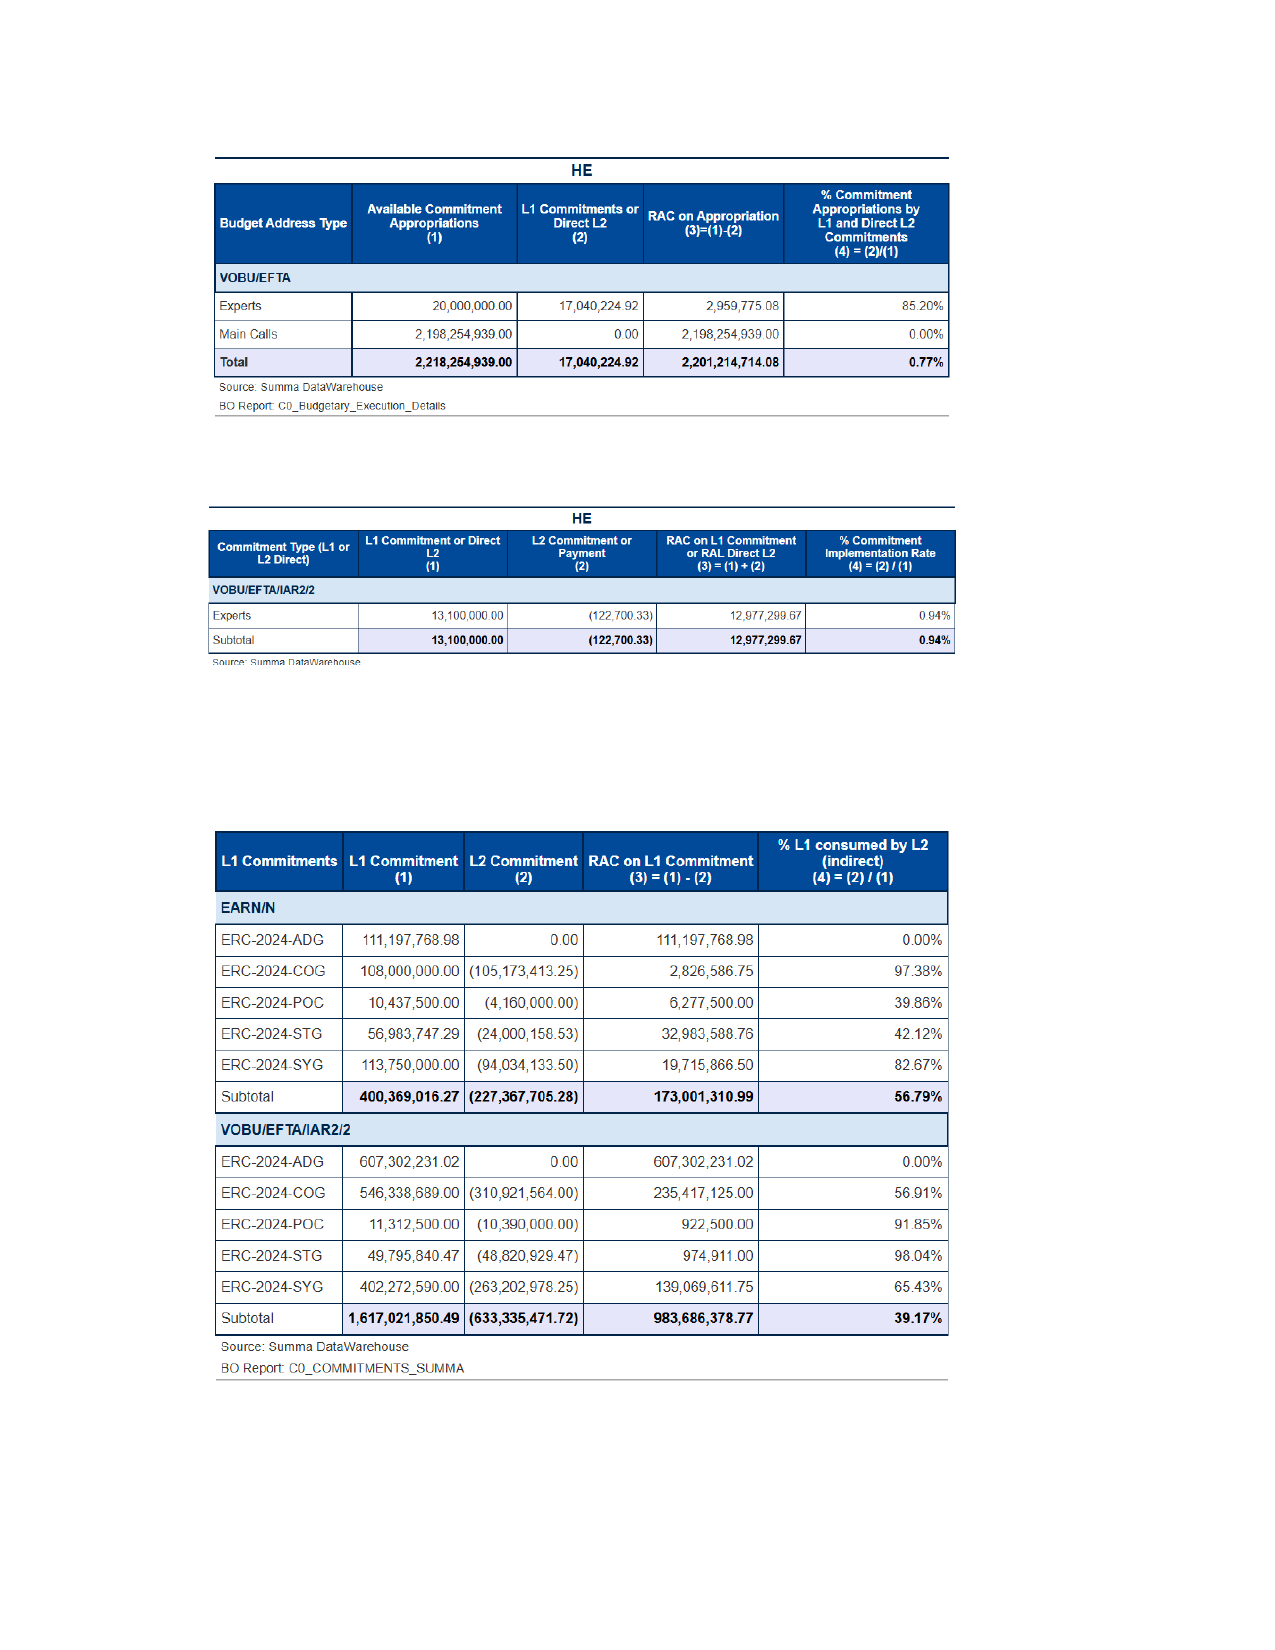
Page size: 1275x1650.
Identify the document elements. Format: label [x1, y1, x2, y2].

picture [206, 499, 957, 696]
picture [206, 822, 957, 1389]
picture [206, 150, 957, 424]
